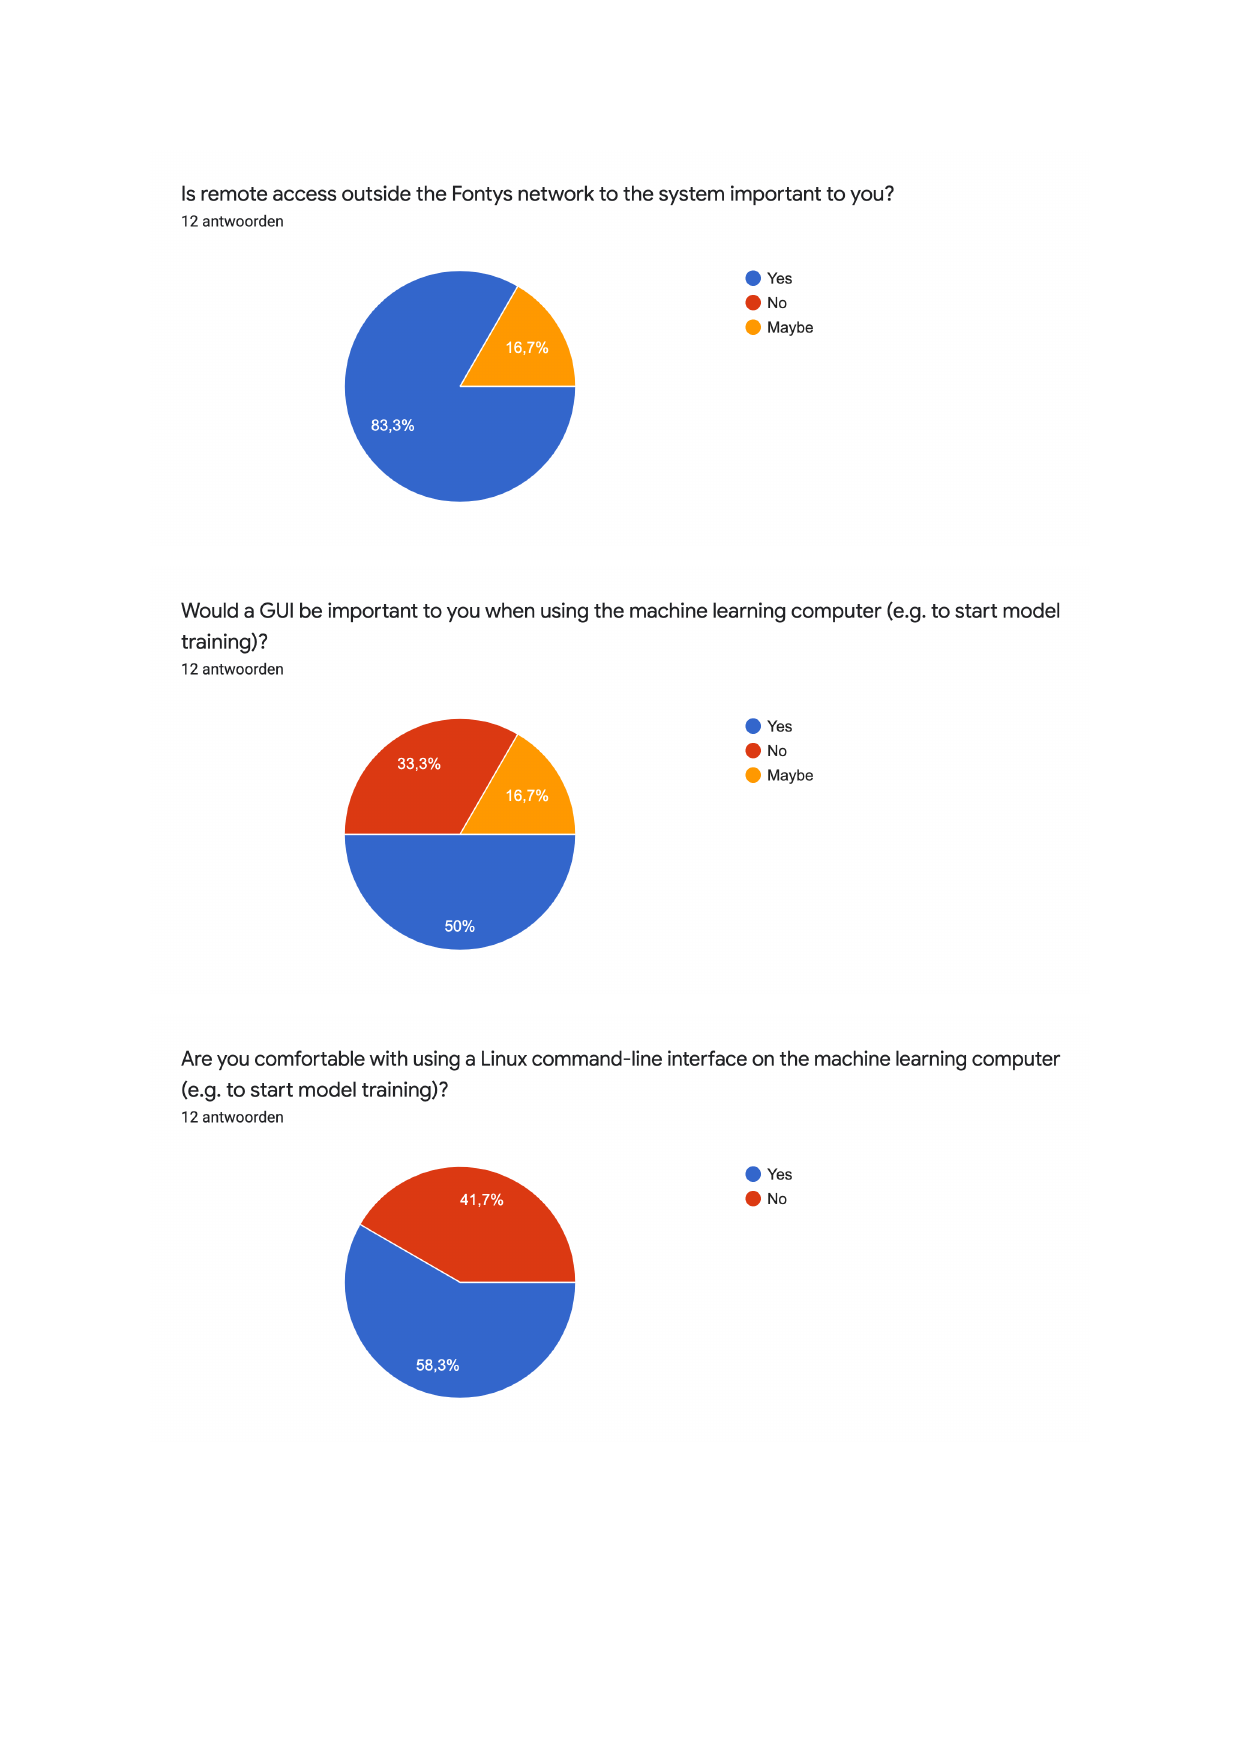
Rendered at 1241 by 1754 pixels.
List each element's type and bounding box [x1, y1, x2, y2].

picture [150, 1014, 1091, 1442]
picture [150, 566, 1091, 994]
picture [150, 150, 1091, 546]
